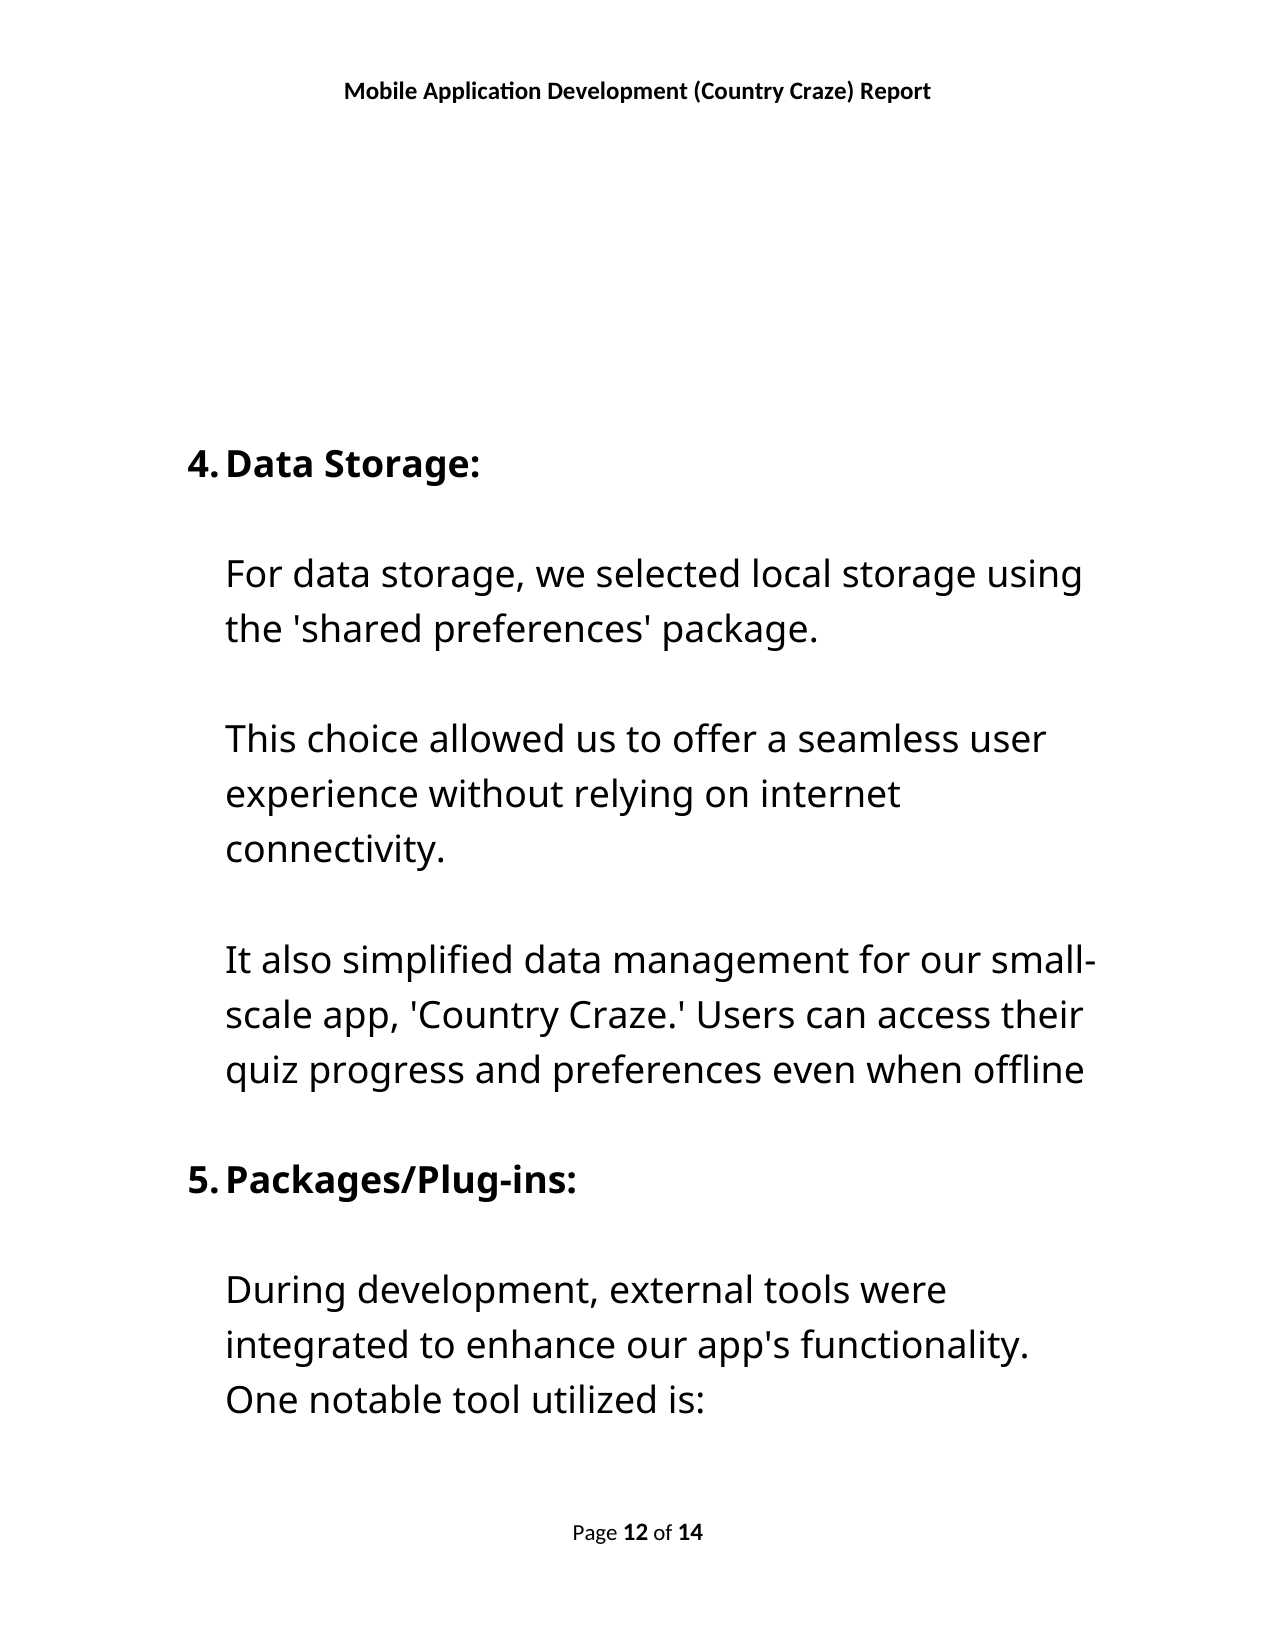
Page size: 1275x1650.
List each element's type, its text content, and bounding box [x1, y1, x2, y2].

list It also simplified data management for our small-scale app, 'Country Craze.' Users can access their quiz progress and preferences even when offline [225, 933, 1125, 1094]
list One notable tool utilized is: [225, 1374, 1125, 1425]
list For data storage, we selected local storage using the 'shared preferences' package. [225, 547, 1125, 653]
list Packages/Plug-ins: [187, 1153, 1125, 1204]
list During development, external tools were integrated to enhance our app's functionality. [225, 1264, 1125, 1370]
list Data Storage: [187, 437, 1125, 488]
list This choice allowed us to offer a seamless user experience without relying on internet connectivity. [225, 713, 1125, 874]
